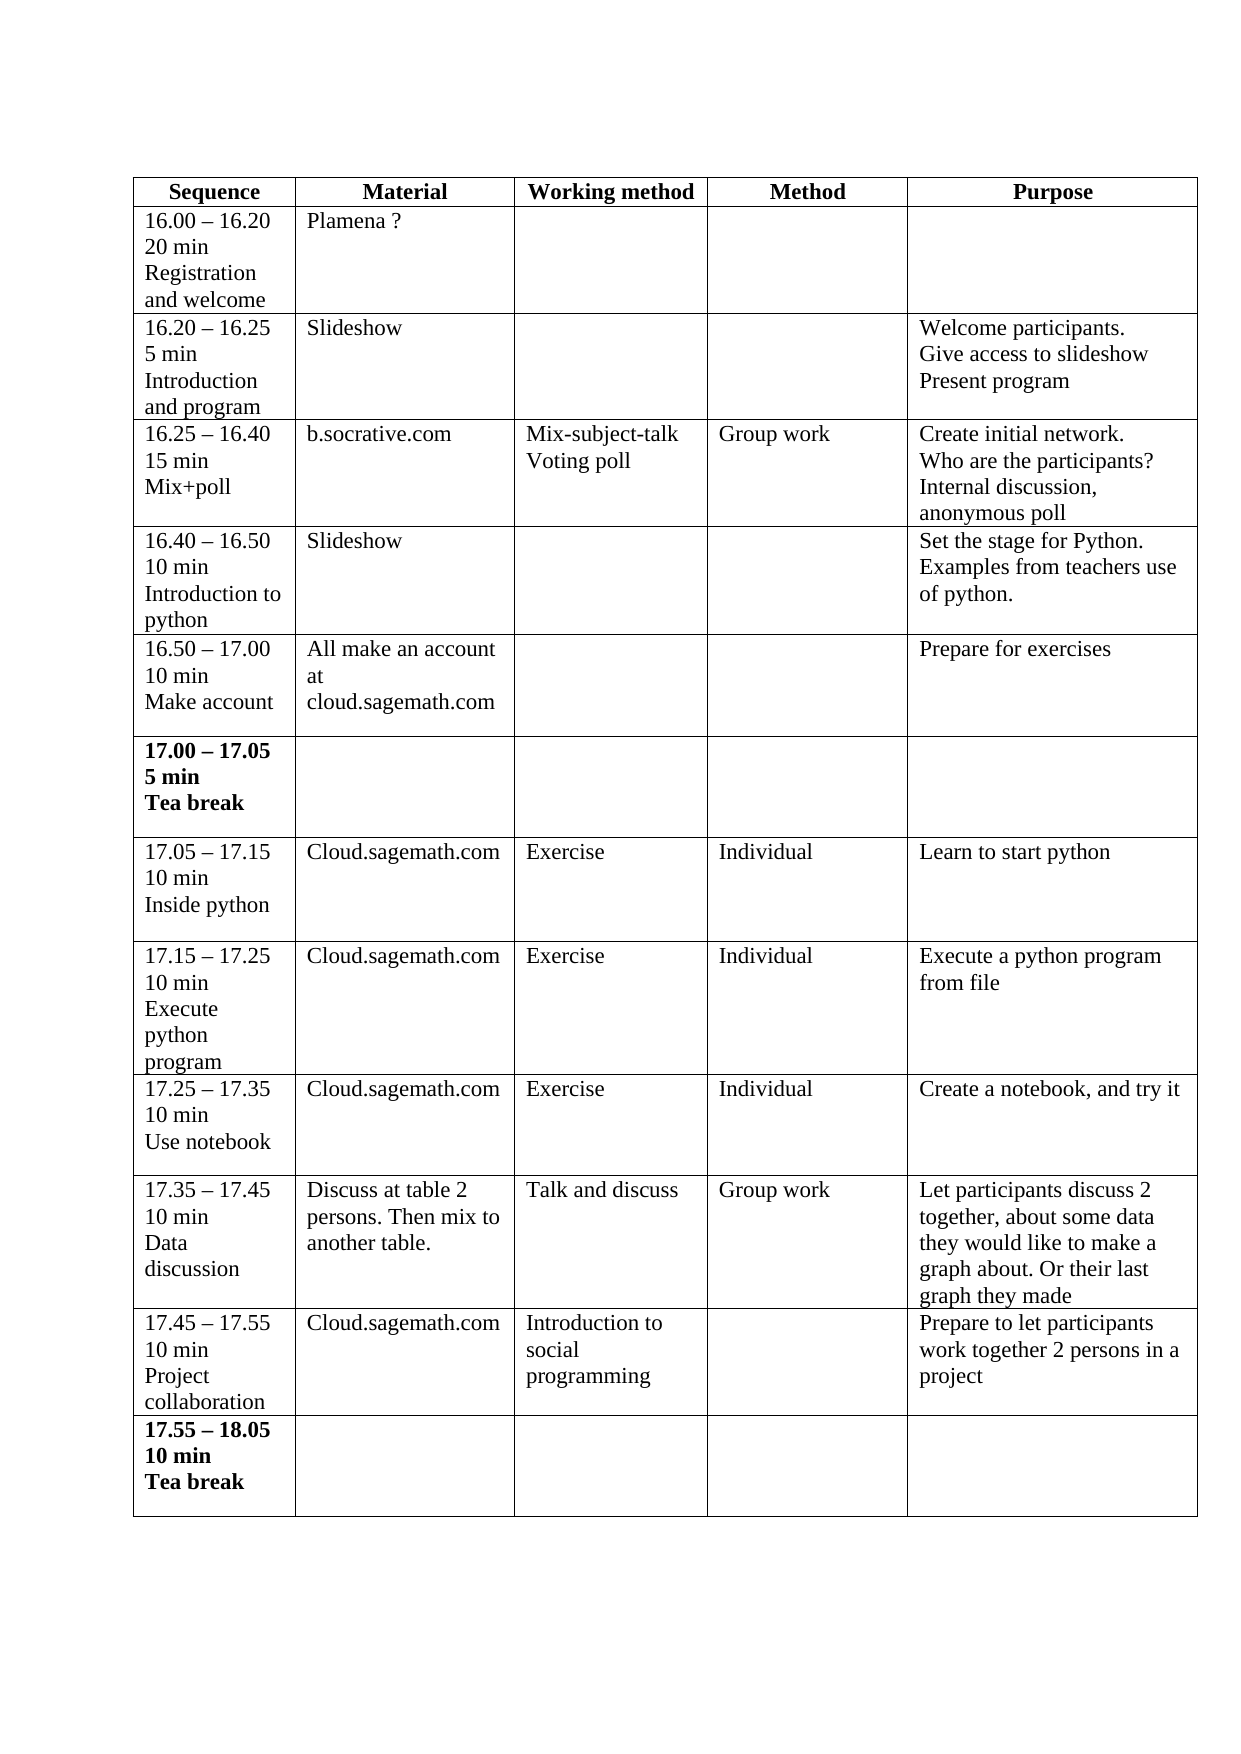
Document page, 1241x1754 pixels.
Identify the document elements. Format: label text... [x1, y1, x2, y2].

table_cell [515, 314, 707, 419]
table_cell [708, 1416, 907, 1516]
table_cell Slideshow [296, 527, 514, 634]
table_cell Introduction to social programming [515, 1309, 707, 1415]
table_cell [515, 1416, 707, 1516]
table_cell Plamena ? [296, 207, 514, 313]
table_cell Mix-subject-talk Voting poll [515, 420, 707, 526]
table_cell 16.50 – 17.00 10 min Make account [134, 635, 295, 736]
table_cell [708, 635, 907, 736]
table_cell Execute a python program from file [908, 942, 1197, 1074]
table_cell [908, 737, 1197, 837]
table_cell [515, 527, 707, 634]
table_cell 16.25 – 16.40 15 min Mix+poll [134, 420, 295, 526]
table_cell [708, 527, 907, 634]
table_cell [515, 635, 707, 736]
table_cell All make an account at cloud.sagemath.com [296, 635, 514, 736]
table_cell Create initial network. Who are the participants? Internal discussion, anonymous poll [908, 420, 1197, 526]
table_cell [296, 1416, 514, 1516]
table_cell Cloud.sagemath.com [296, 838, 514, 941]
table_cell [908, 207, 1197, 313]
table_cell Individual [708, 838, 907, 941]
table_cell 17.00 – 17.05 5 min Tea break [134, 737, 295, 837]
table_cell [708, 737, 907, 837]
table_cell Welcome participants. Give access to slideshow Present program [908, 314, 1197, 419]
table_cell Talk and discuss [515, 1176, 707, 1308]
table_header Method [708, 178, 907, 206]
table_cell Group work [708, 1176, 907, 1308]
table_cell Cloud.sagemath.com [296, 942, 514, 1074]
table_cell Let participants discuss 2 together, about some data they would like to make a graph about. Or their last graph they made [908, 1176, 1197, 1308]
table_cell Individual [708, 1075, 907, 1175]
table_cell Exercise [515, 838, 707, 941]
table_header Working method [515, 178, 707, 206]
table_cell 17.15 – 17.25 10 min Execute python program [134, 942, 295, 1074]
table_cell [708, 207, 907, 313]
table_cell Discuss at table 2 persons. Then mix to another table. [296, 1176, 514, 1308]
table_cell Group work [708, 420, 907, 526]
table_cell 16.20 – 16.25 5 min Introduction and program [134, 314, 295, 419]
table_header Material [296, 178, 514, 206]
table_cell Prepare to let participants work together 2 persons in a project [908, 1309, 1197, 1415]
table_cell Cloud.sagemath.com [296, 1075, 514, 1175]
table_cell [708, 314, 907, 419]
table_cell Individual [708, 942, 907, 1074]
table_cell [296, 737, 514, 837]
table_cell Exercise [515, 942, 707, 1074]
table_cell b.socrative.com [296, 420, 514, 526]
table_cell 16.00 – 16.20 20 min Registration and welcome [134, 207, 295, 313]
table_cell Learn to start python [908, 838, 1197, 941]
table_cell Cloud.sagemath.com [296, 1309, 514, 1415]
table_cell [515, 207, 707, 313]
table_header Purpose [908, 178, 1197, 206]
table_cell 17.05 – 17.15 10 min Inside python [134, 838, 295, 941]
table_cell [908, 1416, 1197, 1516]
table_cell 17.25 – 17.35 10 min Use notebook [134, 1075, 295, 1175]
table_header Sequence [134, 178, 295, 206]
table_cell 16.40 – 16.50 10 min Introduction to python [134, 527, 295, 634]
table_cell Prepare for exercises [908, 635, 1197, 736]
table_cell Slideshow [296, 314, 514, 419]
table_cell Exercise [515, 1075, 707, 1175]
table_cell Set the stage for Python. Examples from teachers use of python. [908, 527, 1197, 634]
table_cell Create a notebook, and try it [908, 1075, 1197, 1175]
table_cell [708, 1309, 907, 1415]
table_cell 17.45 – 17.55 10 min Project collaboration [134, 1309, 295, 1415]
table_cell [515, 737, 707, 837]
table_cell 17.35 – 17.45 10 min Data discussion [134, 1176, 295, 1308]
table_cell 17.55 – 18.05 10 min Tea break [134, 1416, 295, 1516]
